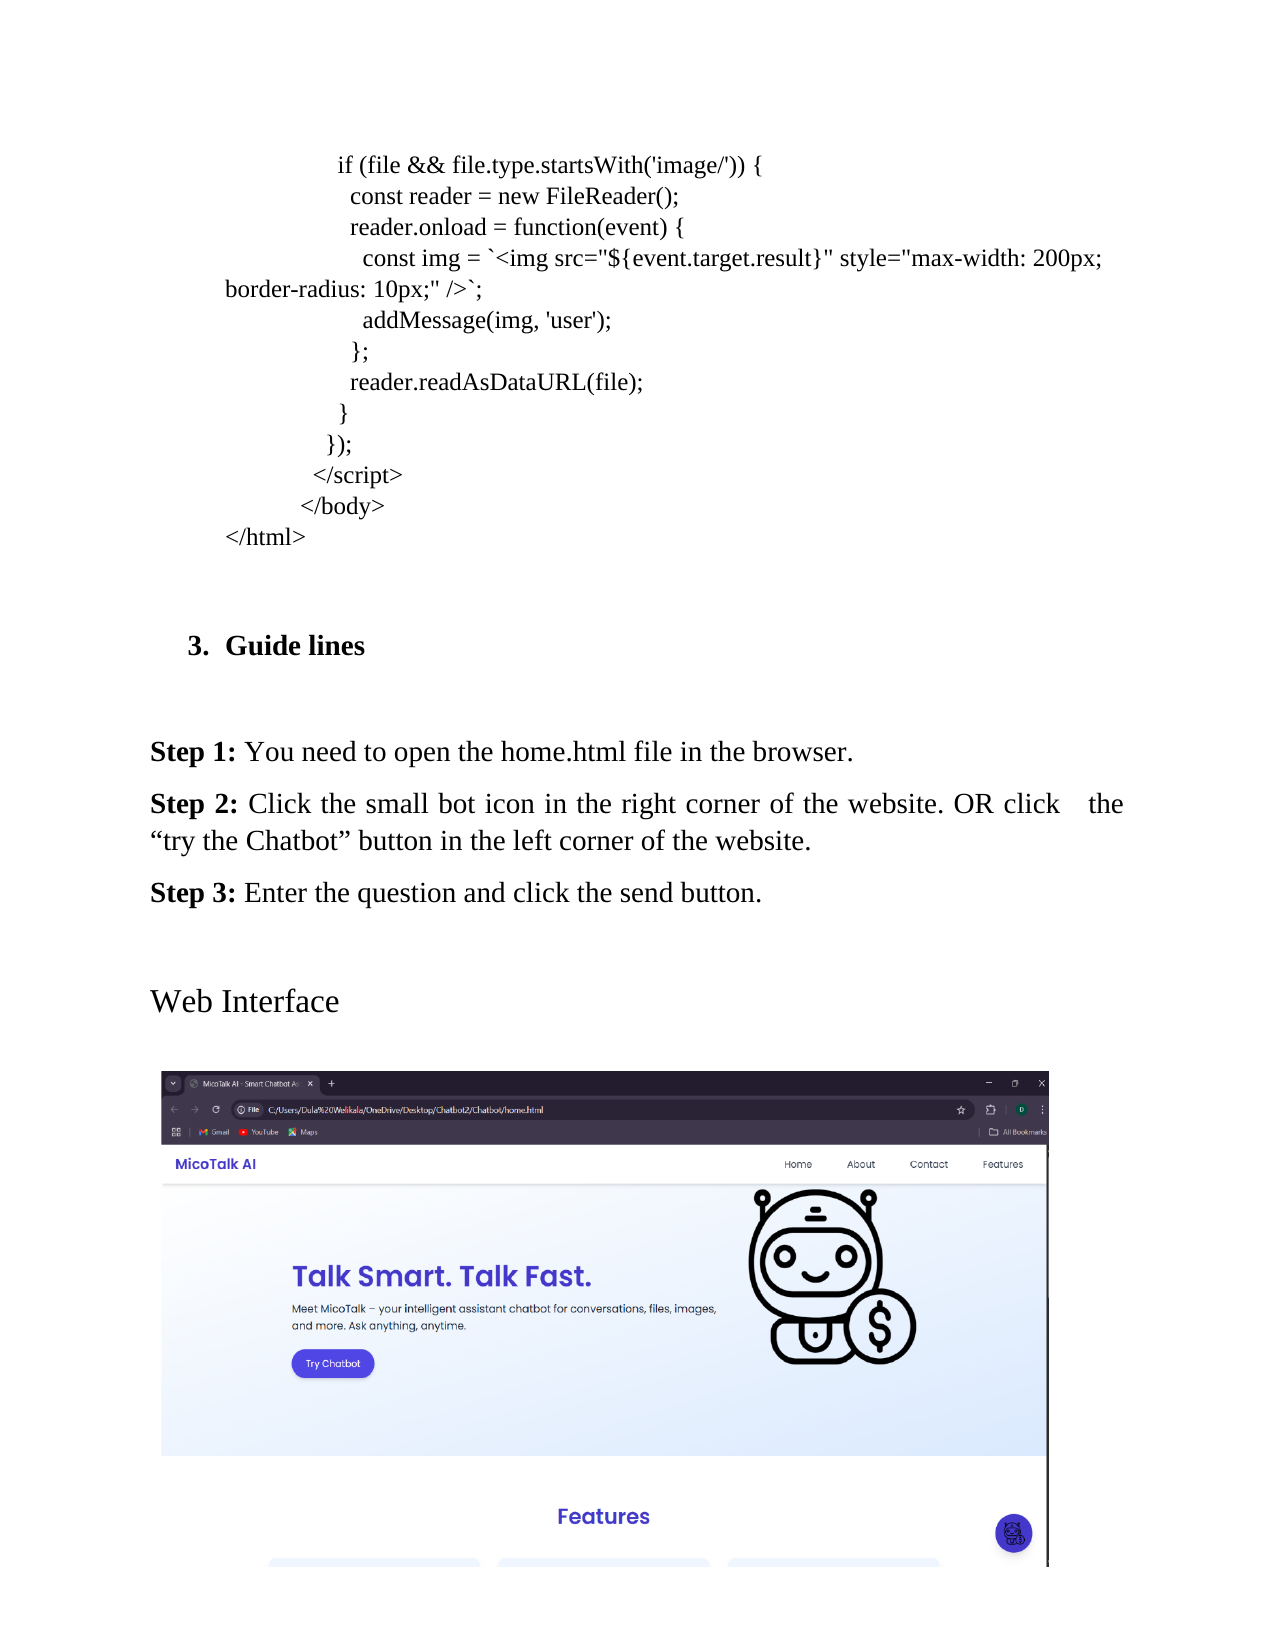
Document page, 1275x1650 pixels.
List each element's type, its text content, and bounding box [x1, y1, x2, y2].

list const img = `<img src="${event.target.result}" style="max-width: 200px; border-radius: 10px;" />`; [225, 243, 1125, 303]
list }; [225, 336, 1125, 365]
list reader.onload = function(event) { [225, 212, 1125, 241]
picture [161, 1071, 1049, 1567]
list </html> [150, 522, 1125, 551]
list if (file && file.type.startsWith('image/')) { [225, 150, 1125, 179]
list </script> [225, 460, 1125, 489]
list } [225, 398, 1125, 427]
text Step 2: Click the small bot icon in the right corner of the website. OR click the “try the Chatbot” button in the left corner of the website. [150, 787, 1125, 856]
text Web Interface [150, 981, 1125, 1019]
text Step 3: Enter the question and click the send button. [150, 876, 1125, 909]
text Step 1: You need to open the home.html file in the browser. [150, 734, 1125, 767]
list addMessage(img, 'user'); [225, 305, 1125, 334]
list }); [225, 429, 1125, 458]
list reader.readAsDataURL(file); [225, 367, 1125, 396]
list </body> [225, 491, 1125, 520]
list Guide lines [187, 628, 1125, 662]
list const reader = new FileReader(); [225, 181, 1125, 210]
